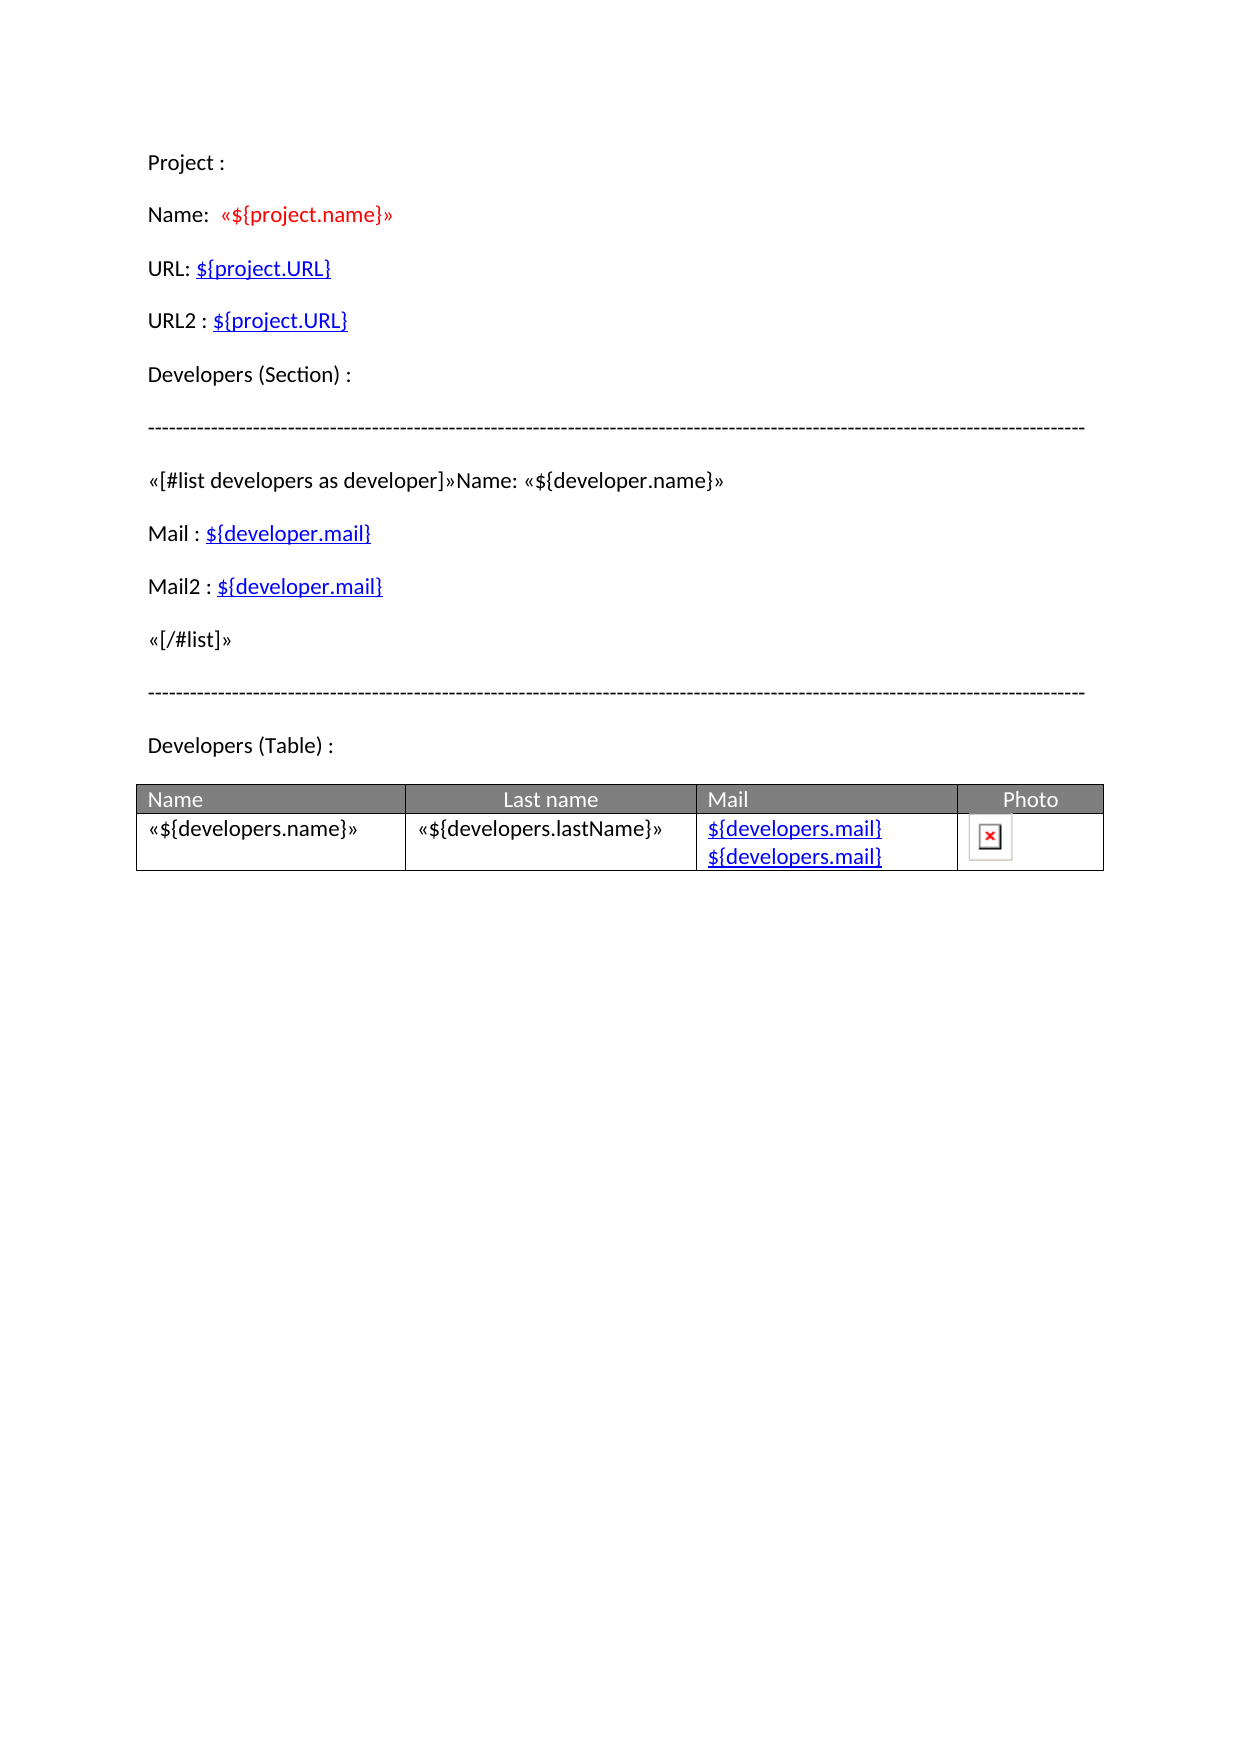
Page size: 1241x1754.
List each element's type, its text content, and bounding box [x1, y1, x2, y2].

table_header Mail [697, 785, 957, 813]
text URL2 : ${project.URL} [148, 307, 1093, 335]
text Developers (Table) : [148, 731, 1093, 759]
text -------------------------------------------------------------------------------------------------------------------------------------- [148, 678, 1093, 706]
picture [968, 813, 1013, 861]
table_cell ${developers.mail} ${developers.mail} [697, 814, 957, 870]
table_cell [958, 814, 1103, 870]
text Mail : ${developer.mail} [148, 519, 1093, 547]
table_header Photo [958, 785, 1103, 813]
text Name: «${project.name}» [148, 201, 1093, 229]
table_cell [406, 814, 696, 870]
table_cell [137, 814, 405, 870]
table_header Name [137, 785, 405, 813]
text Mail2 : ${developer.mail} [148, 572, 1093, 600]
text Name: [148, 466, 1093, 494]
text -------------------------------------------------------------------------------------------------------------------------------------- [148, 413, 1093, 441]
text Project : [148, 148, 1093, 176]
table_header Last name [406, 785, 696, 813]
text URL: ${project.URL} [148, 254, 1093, 282]
text Developers (Section) : [148, 360, 1093, 388]
